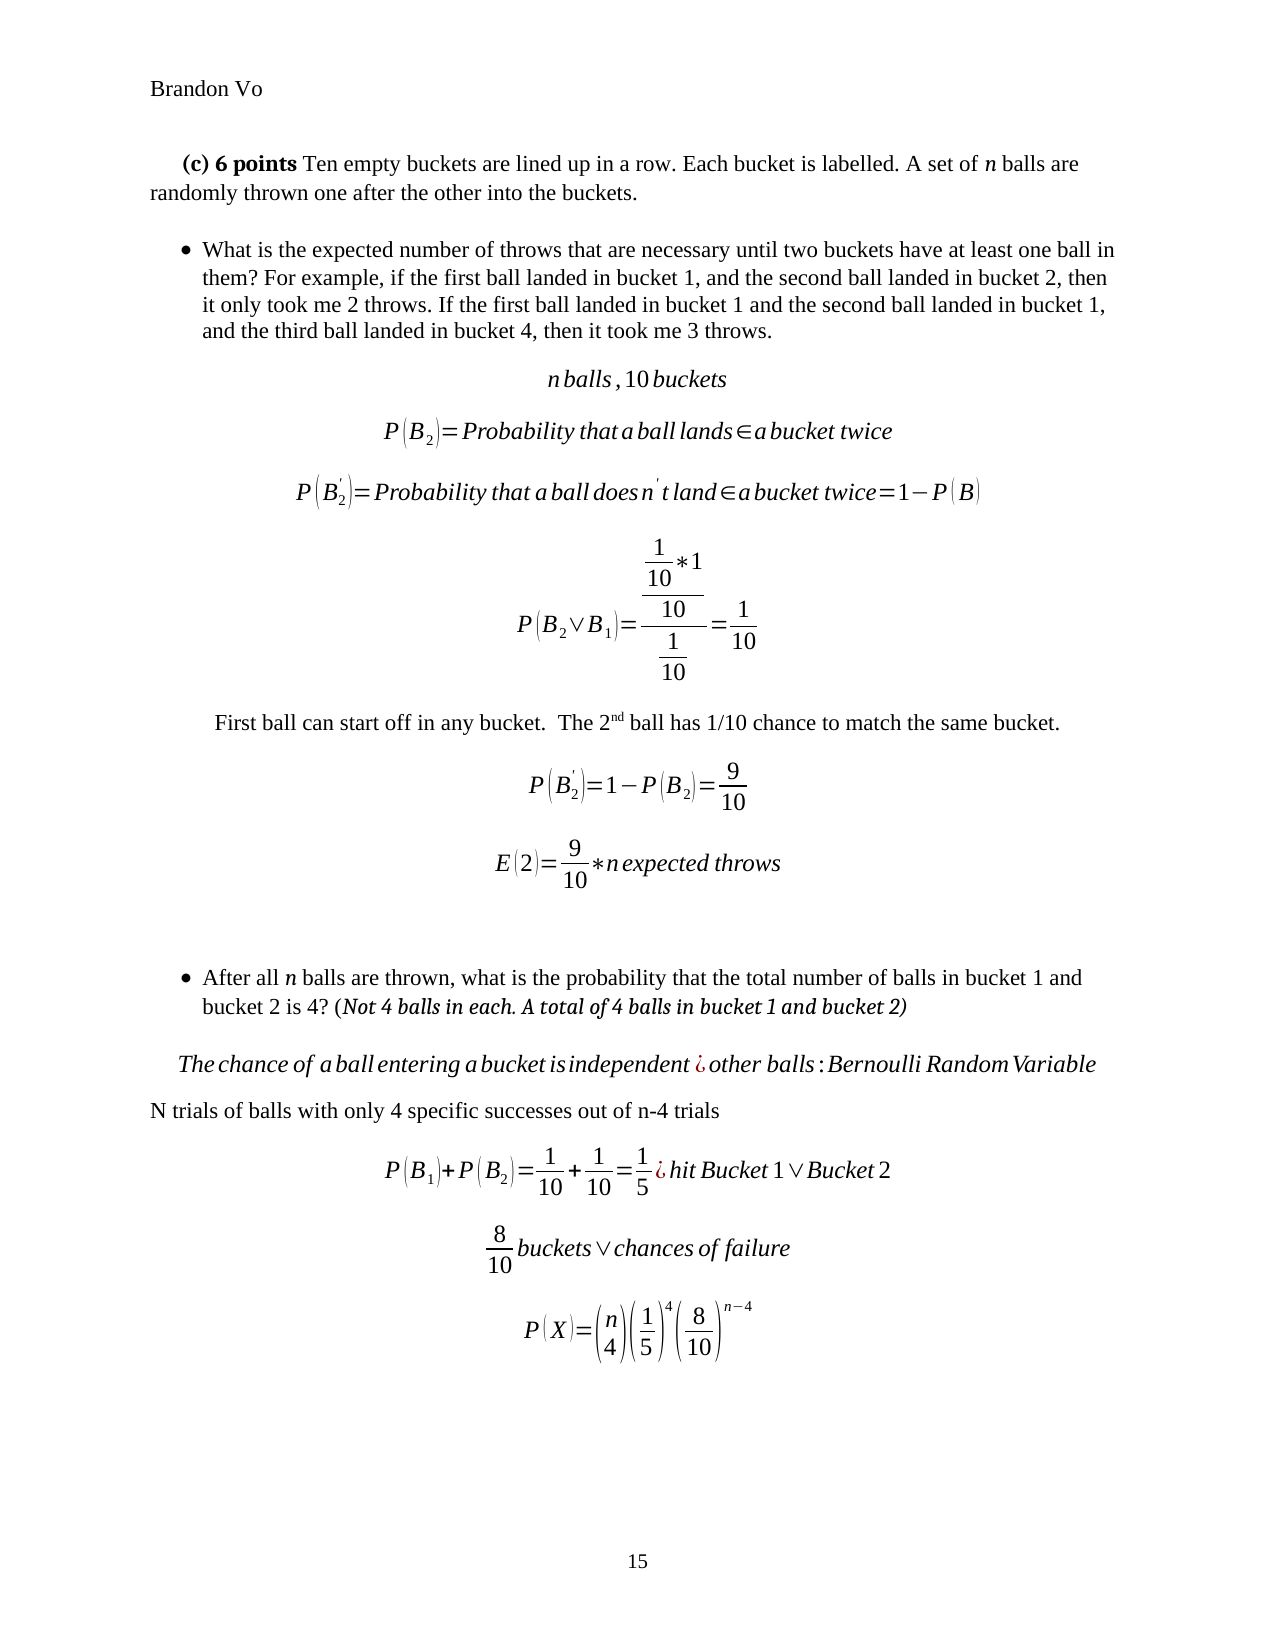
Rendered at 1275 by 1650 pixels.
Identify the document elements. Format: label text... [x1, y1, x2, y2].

text First ball can start off in any bucket. The 2nd ball has 1/10 chance to match the same bucket. [150, 709, 1125, 735]
text N trials of balls with only 4 specific successes out of n-4 trials [150, 1097, 1125, 1124]
list After all n balls are thrown, what is the probability that the total number of balls in bucket 1 and bucket 2 is 4? (Not 4 balls in each. A total of 4 balls in bucket 1 and bucket 2) [179, 961, 1125, 1020]
text (c) 6 points Ten empty buckets are lined up in a row. Each bucket is labelled. A set of n balls are randomly thrown one after the other into the buckets. [150, 150, 1125, 206]
list What is the expected number of throws that are necessary until two buckets have at least one ball in them? For example, if the first ball landed in bucket 1, and the second ball landed in bucket 2, then it only took me 2 throws. If the first ball landed in bucket 1 and the second ball landed in bucket 1, and the third ball landed in bucket 4, then it took me 3 throws. [179, 233, 1125, 344]
